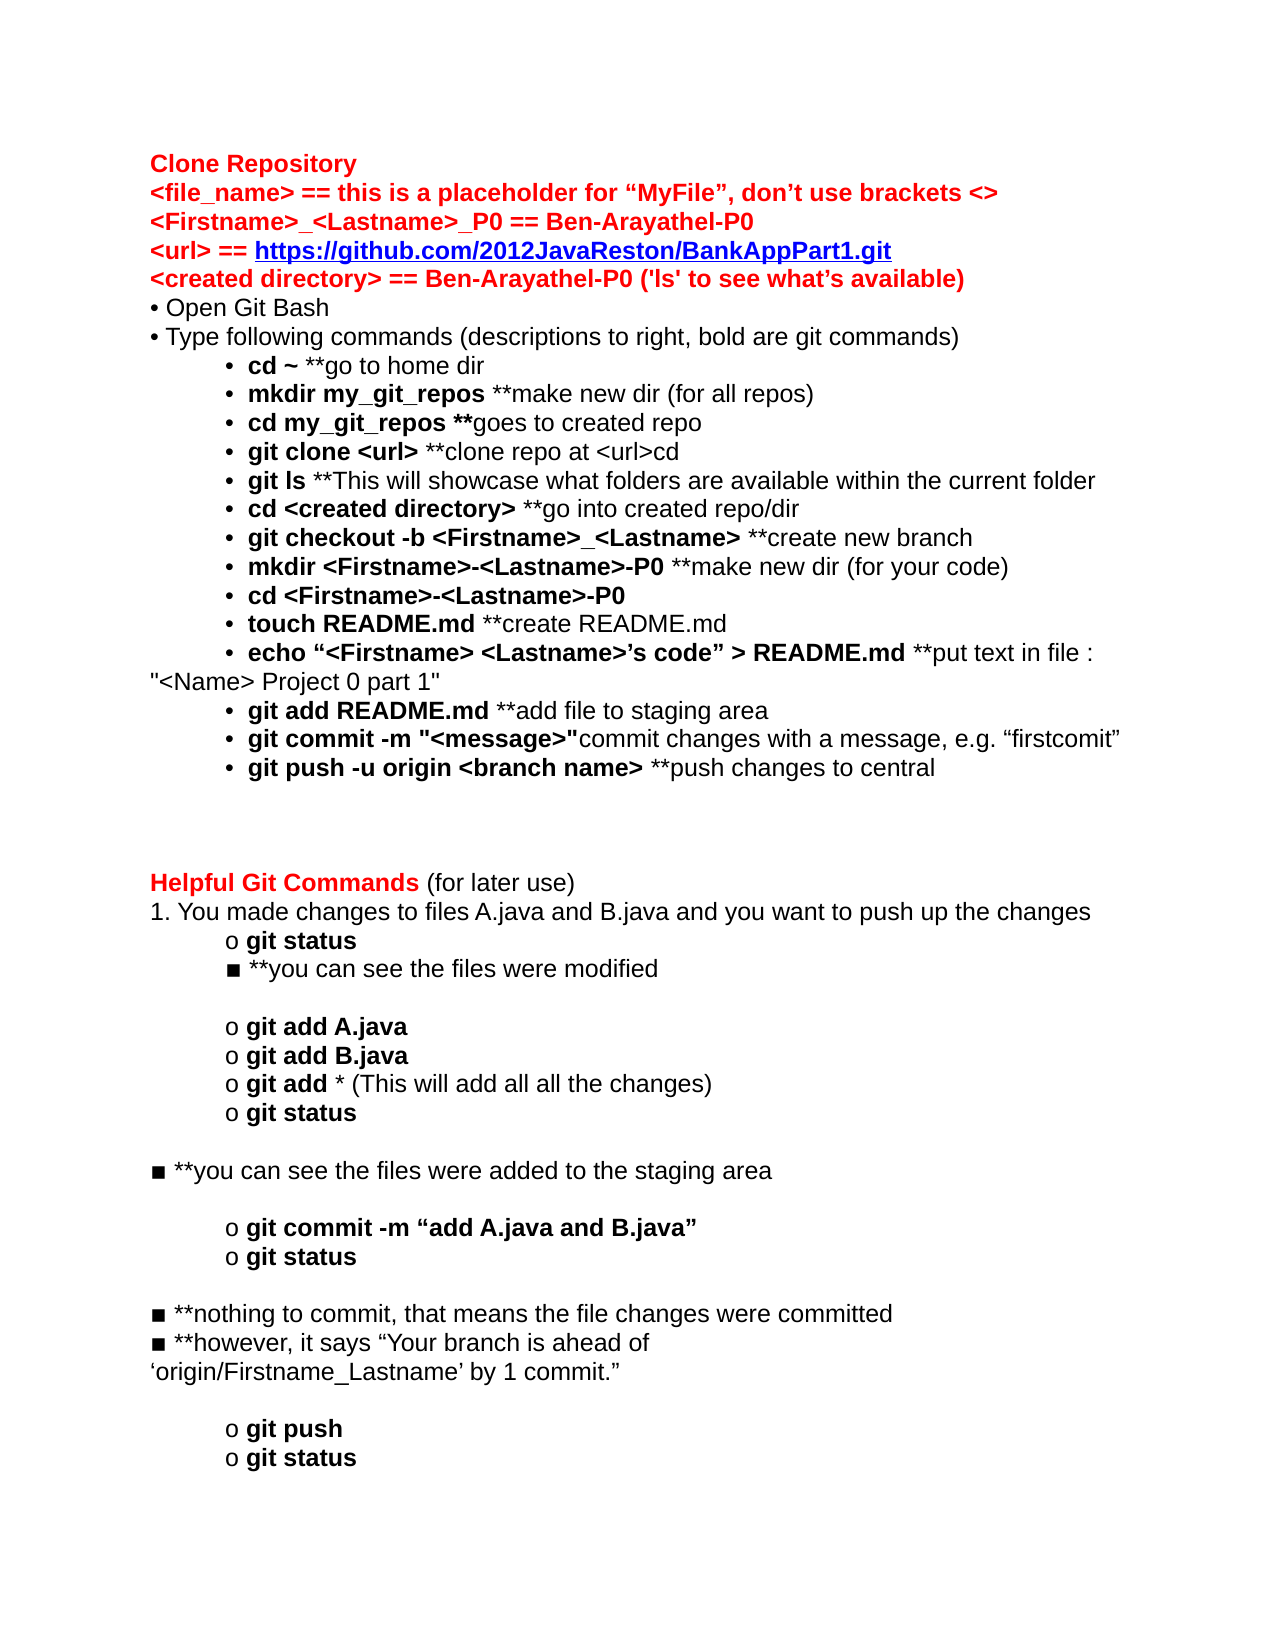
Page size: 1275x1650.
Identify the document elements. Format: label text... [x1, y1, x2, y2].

text • echo “<Firstname> <Lastname>’s code” > README.md **put text in file : "<Name> Project 0 part 1" [150, 639, 1125, 696]
text ‘origin/Firstname_Lastname’ by 1 commit.” [150, 1357, 1125, 1386]
text ▪ **however, it says “Your branch is ahead of [150, 1329, 1125, 1357]
text <url> == https://github.com/2012JavaReston/BankAppPart1.git [150, 236, 1125, 265]
text • cd <Firstname>-<Lastname>-P0 [150, 581, 1125, 610]
text ▪ **you can see the files were added to the staging area [150, 1156, 1125, 1185]
text o git add B.java [150, 1041, 1125, 1070]
text • cd my_git_repos **goes to created repo [150, 409, 1125, 437]
text Helpful Git Commands (for later use) [150, 869, 1125, 897]
text • git ls **This will showcase what folders are available within the current folder [150, 466, 1125, 495]
text o git status [150, 1444, 1125, 1472]
text • git add README.md **add file to staging area [150, 696, 1125, 725]
text • git push -u origin <branch name> **push changes to central [150, 754, 1125, 782]
text • touch README.md **create README.md [150, 610, 1125, 639]
text ▪ **you can see the files were modified [150, 955, 1125, 984]
text <created directory> == Ben-Arayathel-P0 ('ls' to see what’s available) [150, 265, 1125, 294]
text o git add * (This will add all all the changes) [150, 1070, 1125, 1099]
text o git commit -m “add A.java and B.java” [150, 1214, 1125, 1242]
text o git status [150, 1242, 1125, 1271]
text • Open Git Bash [150, 294, 1125, 322]
text Clone Repository [150, 150, 1125, 179]
text • mkdir <Firstname>-<Lastname>-P0 **make new dir (for your code) [150, 552, 1125, 581]
text <Firstname>_<Lastname>_P0 == Ben-Arayathel-P0 [150, 207, 1125, 236]
text o git status [150, 926, 1125, 955]
text o git push [150, 1415, 1125, 1444]
text • Type following commands (descriptions to right, bold are git commands) [150, 322, 1125, 351]
text • git checkout -b <Firstname>_<Lastname> **create new branch [225, 524, 1125, 552]
text • git clone <url> **clone repo at <url>cd [150, 437, 1125, 466]
text o git add A.java [225, 1012, 1125, 1041]
text • git commit -m "<message>"commit changes with a message, e.g. “firstcomit” [150, 725, 1125, 754]
text 1. You made changes to files A.java and B.java and you want to push up the changes [150, 897, 1125, 926]
text • cd <created directory> **go into created repo/dir [150, 495, 1125, 524]
text o git status [150, 1099, 1125, 1127]
text • mkdir my_git_repos **make new dir (for all repos) [150, 380, 1125, 409]
text • cd ~ **go to home dir [150, 351, 1125, 380]
text ▪ **nothing to commit, that means the file changes were committed [150, 1300, 1125, 1329]
text <file_name> == this is a placeholder for “MyFile”, don’t use brackets <> [150, 179, 1125, 207]
